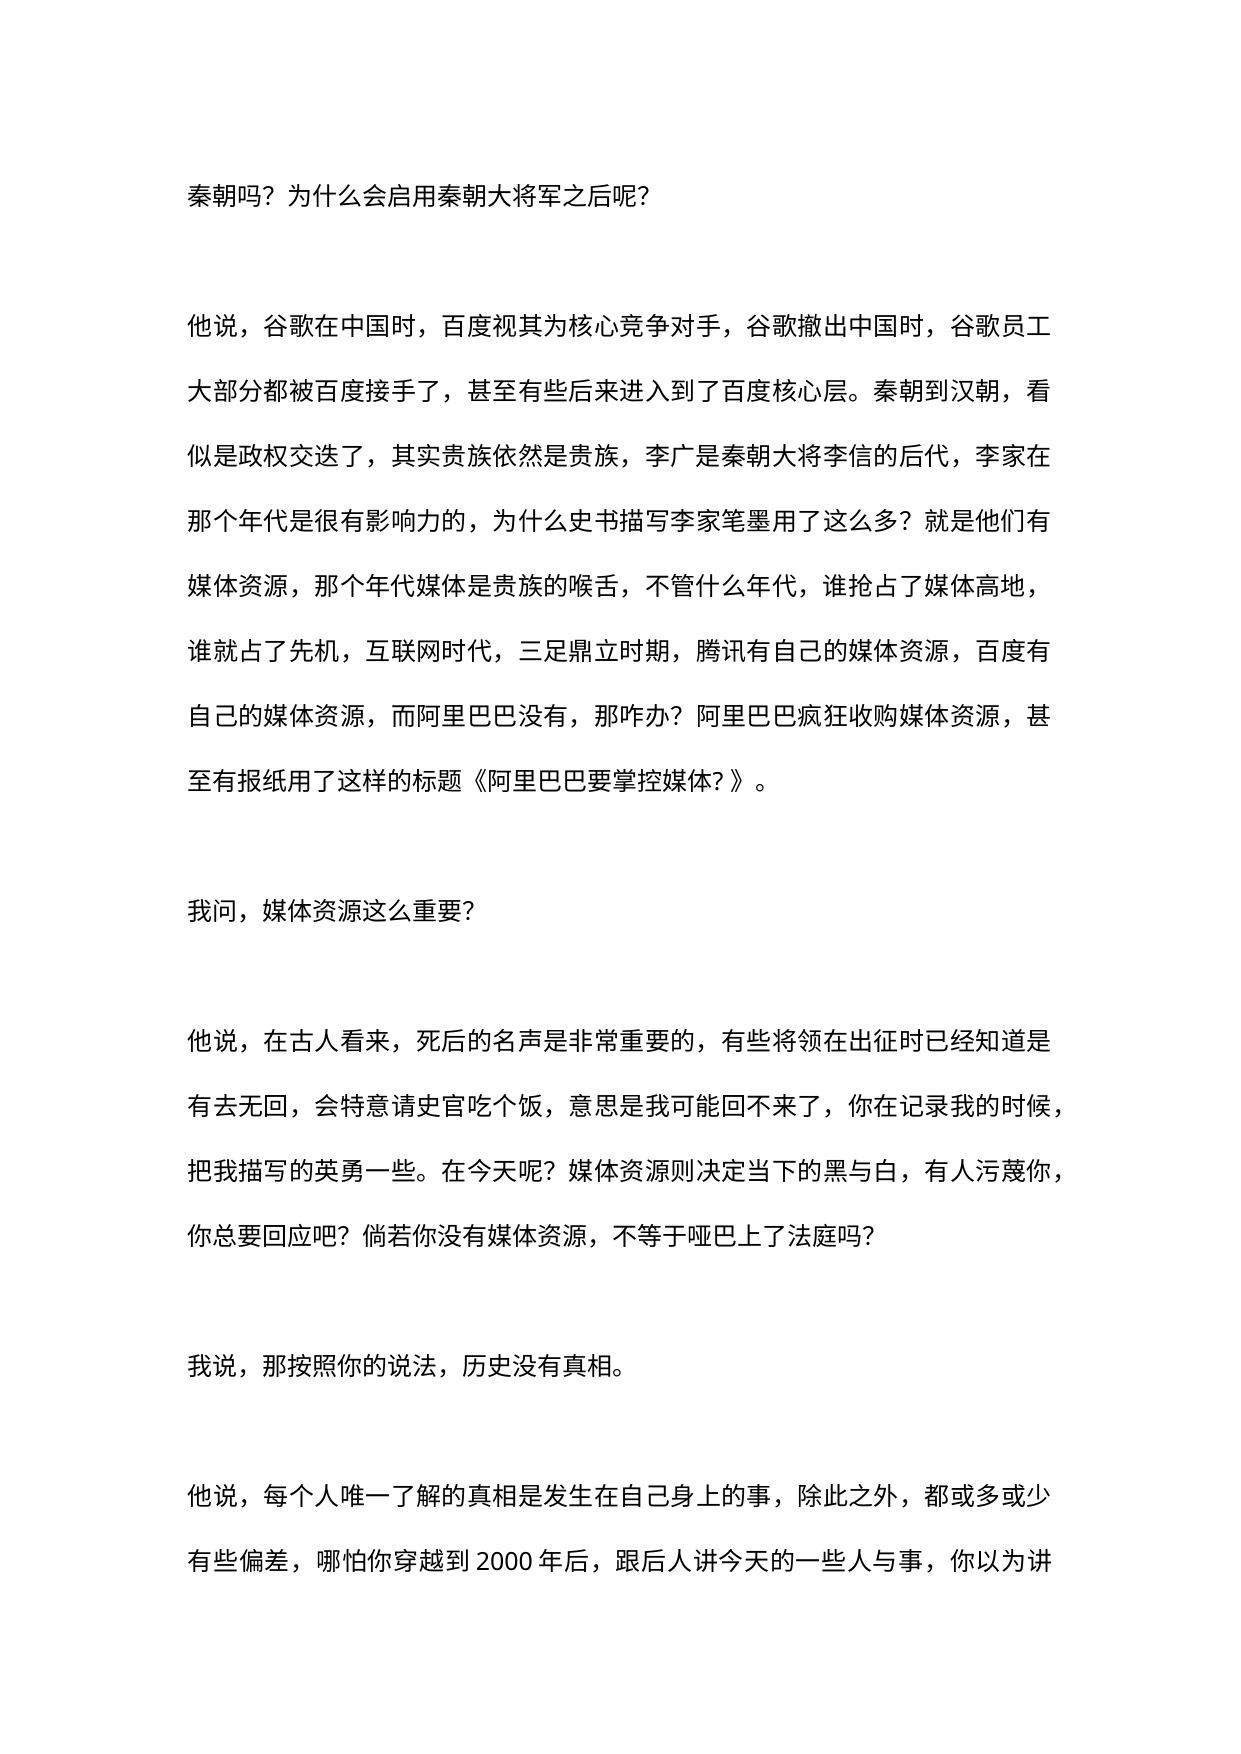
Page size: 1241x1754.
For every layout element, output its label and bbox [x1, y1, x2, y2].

text [187, 162, 1053, 1592]
